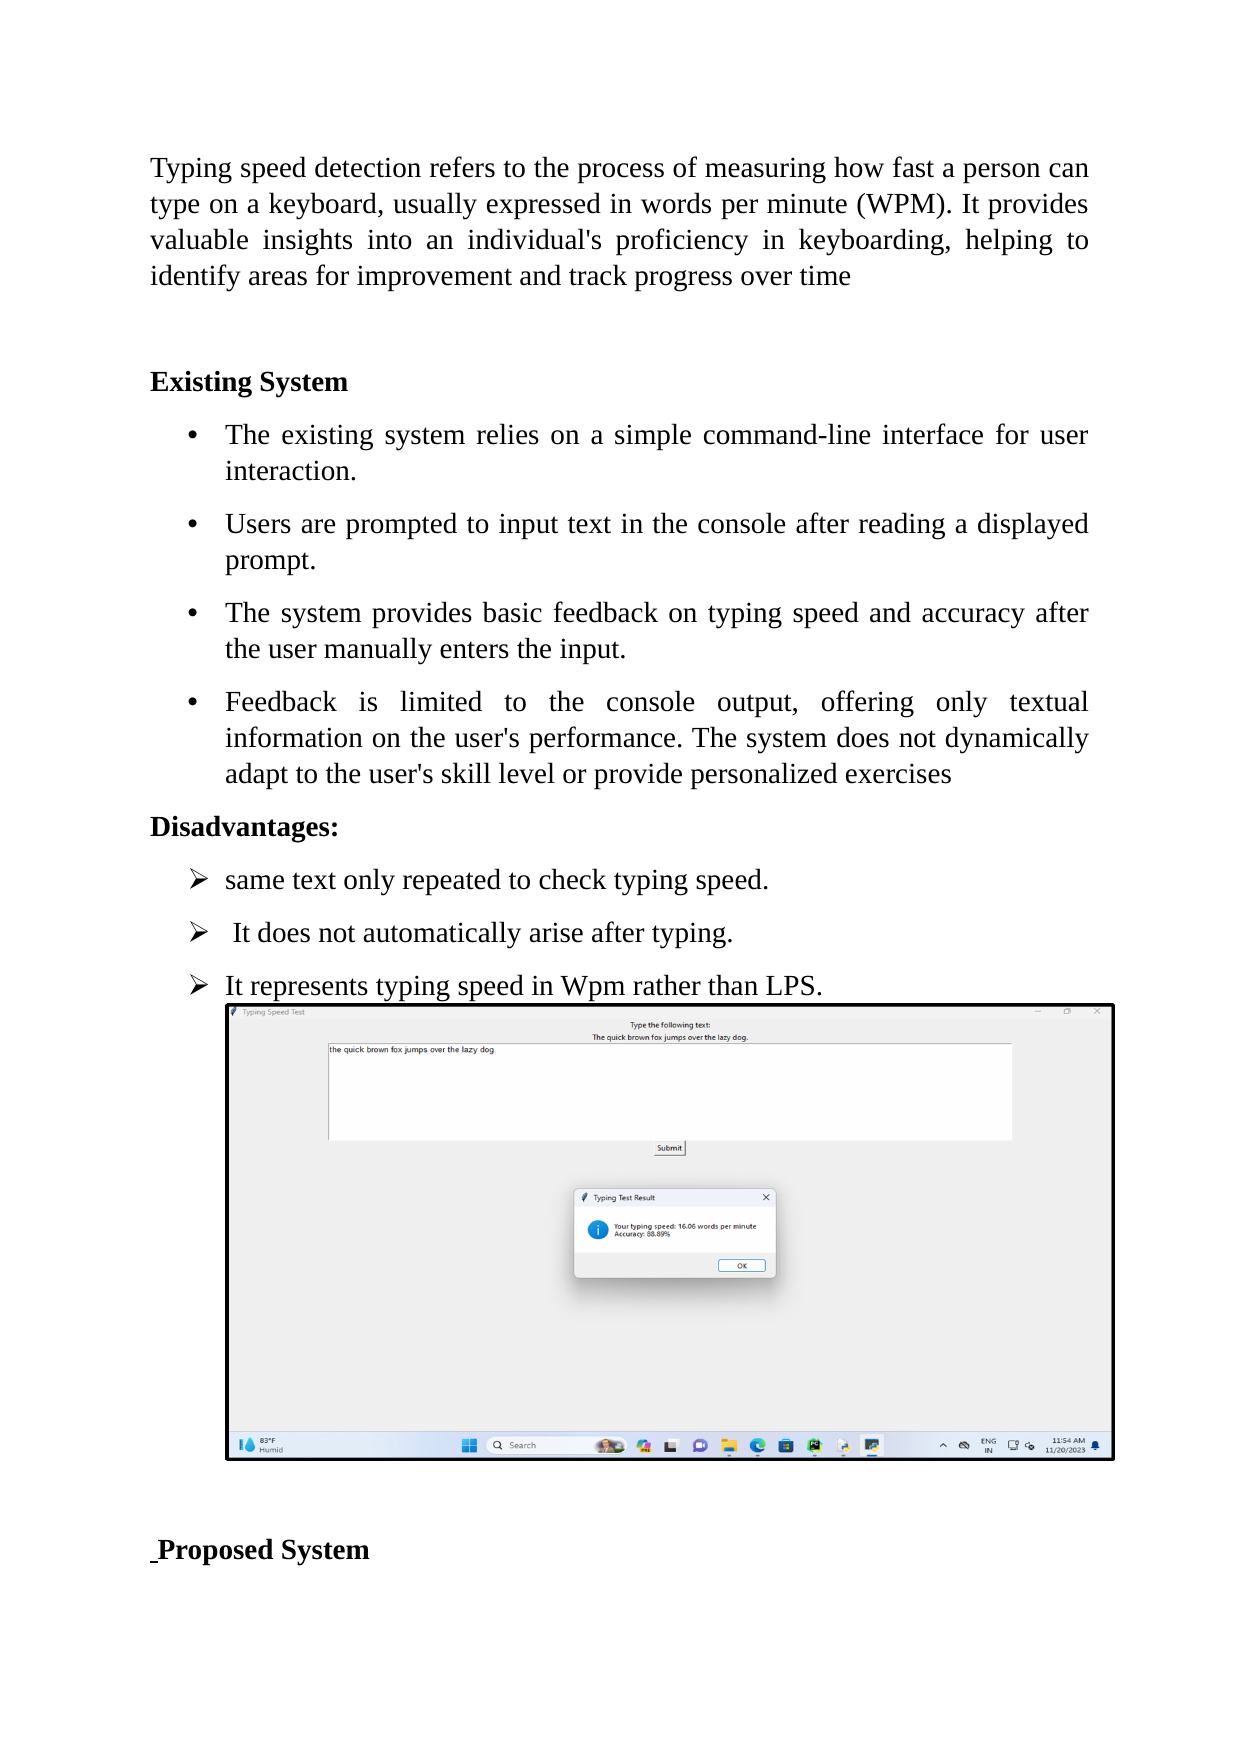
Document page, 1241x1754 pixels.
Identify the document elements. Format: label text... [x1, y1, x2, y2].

text Existing System [150, 364, 1090, 398]
list Feedback is limited to the console output, offering only textual information on the user's performance. The system does not dynamically adapt to the user's skill level or provide personalized exercises [187, 684, 1090, 790]
list It does not automatically arise after typing. [187, 915, 1090, 949]
picture [225, 1003, 1115, 1461]
list Users are prompted to input text in the console after reading a displayed prompt. [187, 506, 1090, 576]
text Disadvantages: [150, 809, 1090, 843]
list The system provides basic feedback on typing speed and accuracy after the user manually enters the input. [187, 595, 1090, 665]
list The existing system relies on a simple command-line interface for user interaction. [187, 417, 1090, 487]
text Typing speed detection refers to the process of measuring how fast a person can type on a keyboard, usually expressed in words per minute (WPM). It provides valuable insights into an individual's proficiency in keyboarding, helping to identify areas for improvement and track progress over time [150, 150, 1090, 292]
list same text only repeated to check typing speed. [187, 862, 1090, 896]
text Proposed System [150, 1532, 1090, 1566]
